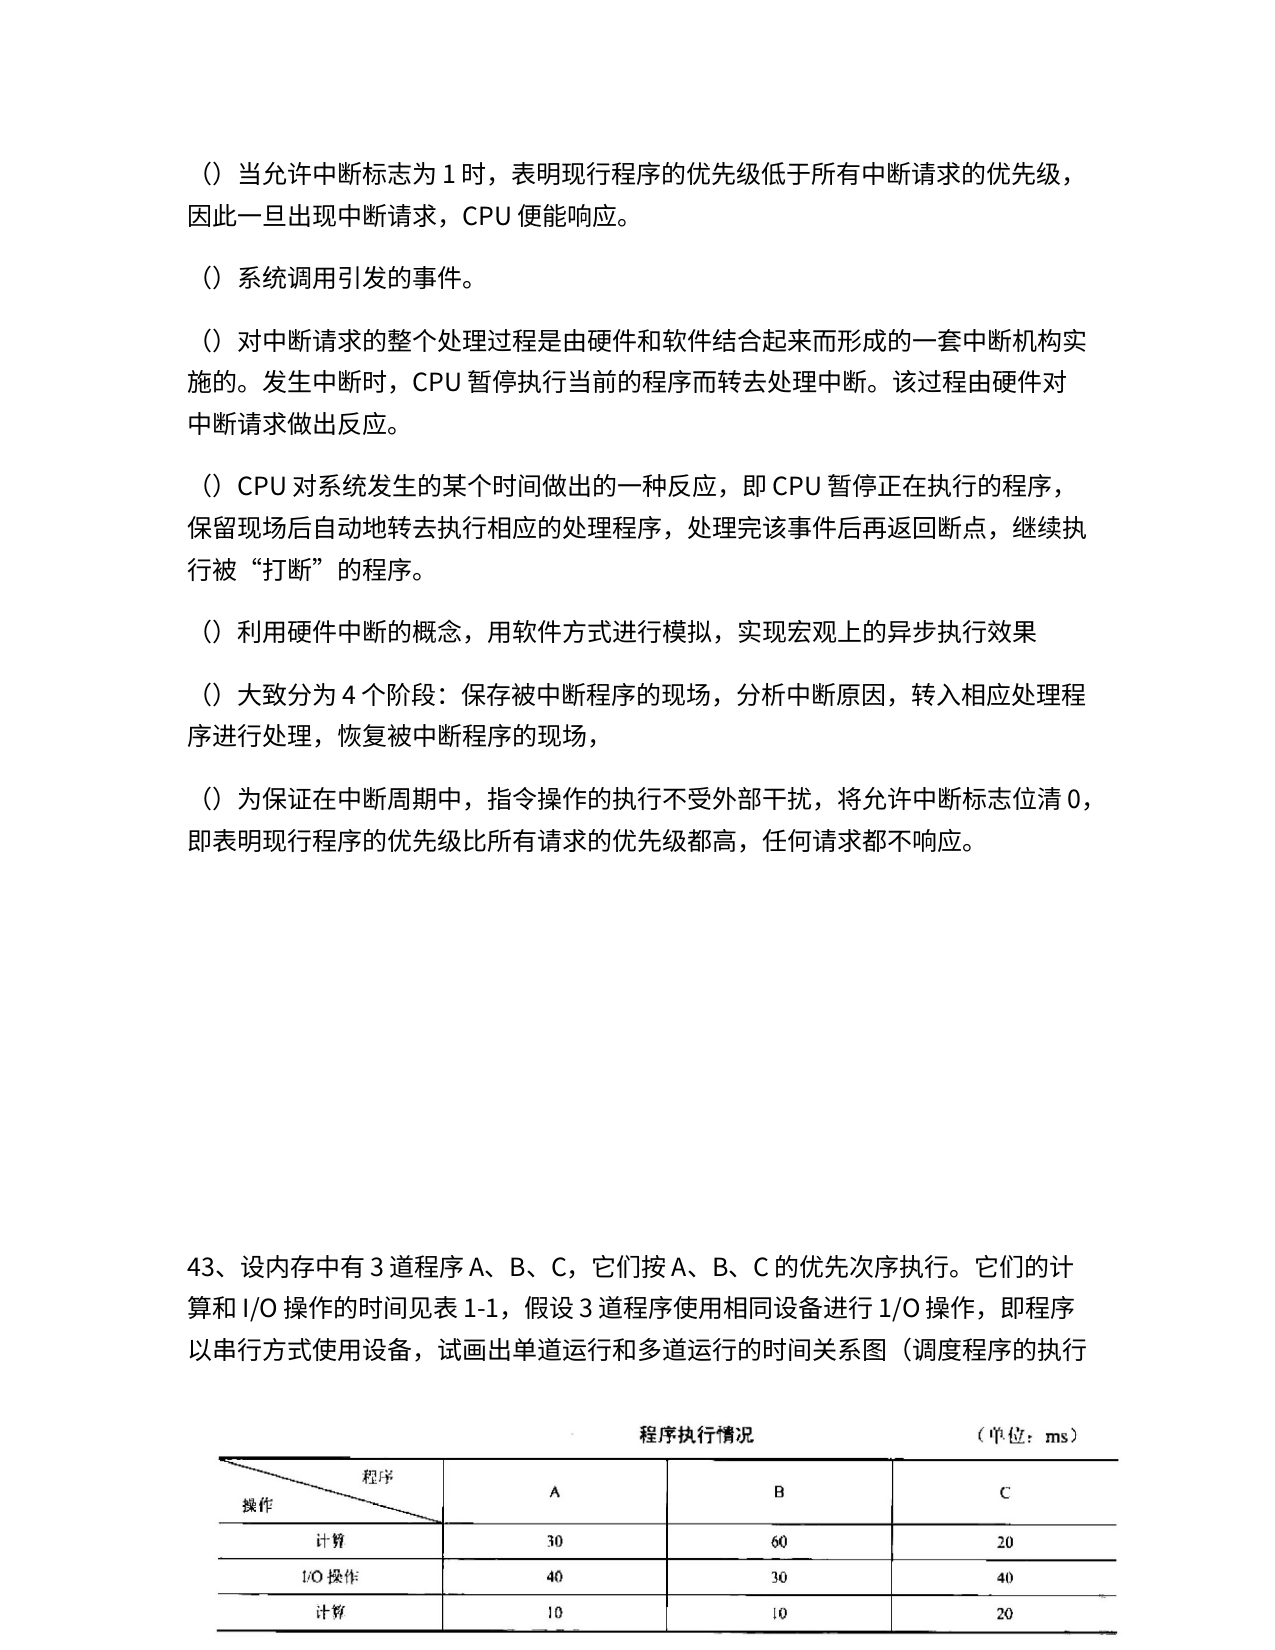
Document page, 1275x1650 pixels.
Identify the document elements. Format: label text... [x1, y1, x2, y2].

text （）当允许中断标志为1时，表明现行程序的优先级低于所有中断请求的优先级，因此一旦出现中断请求，CPU便能响应。 [187, 150, 1087, 233]
text （）为保证在中断周期中，指令操作的执行不受外部干扰，将允许中断标志位清0，即表明现行程序的优先级比所有请求的优先级都高，任何请求都不响应。 [187, 775, 1087, 858]
text （）CPU对系统发生的某个时间做出的一种反应，即CPU暂停正在执行的程序，保留现场后自动地转去执行相应的处理程序，处理完该事件后再返回断点，继续执行被“打断”的程序。 [187, 462, 1087, 587]
text （）对中断请求的整个处理过程是由硬件和软件结合起来而形成的一套中断机构实施的。发生中断时，CPU暂停执行当前的程序而转去处理中断。该过程由硬件对中断请求做出反应。 [187, 317, 1087, 442]
text （）大致分为4个阶段：保存被中断程序的现场，分析中断原因，转入相应处理程序进行处理，恢复被中断程序的现场， [187, 671, 1087, 754]
picture [182, 1410, 1151, 1650]
text （）系统调用引发的事件。 [187, 254, 1087, 296]
text （）利用硬件中断的概念，用软件方式进行模拟，实现宏观上的异步执行效果 [187, 608, 1087, 650]
